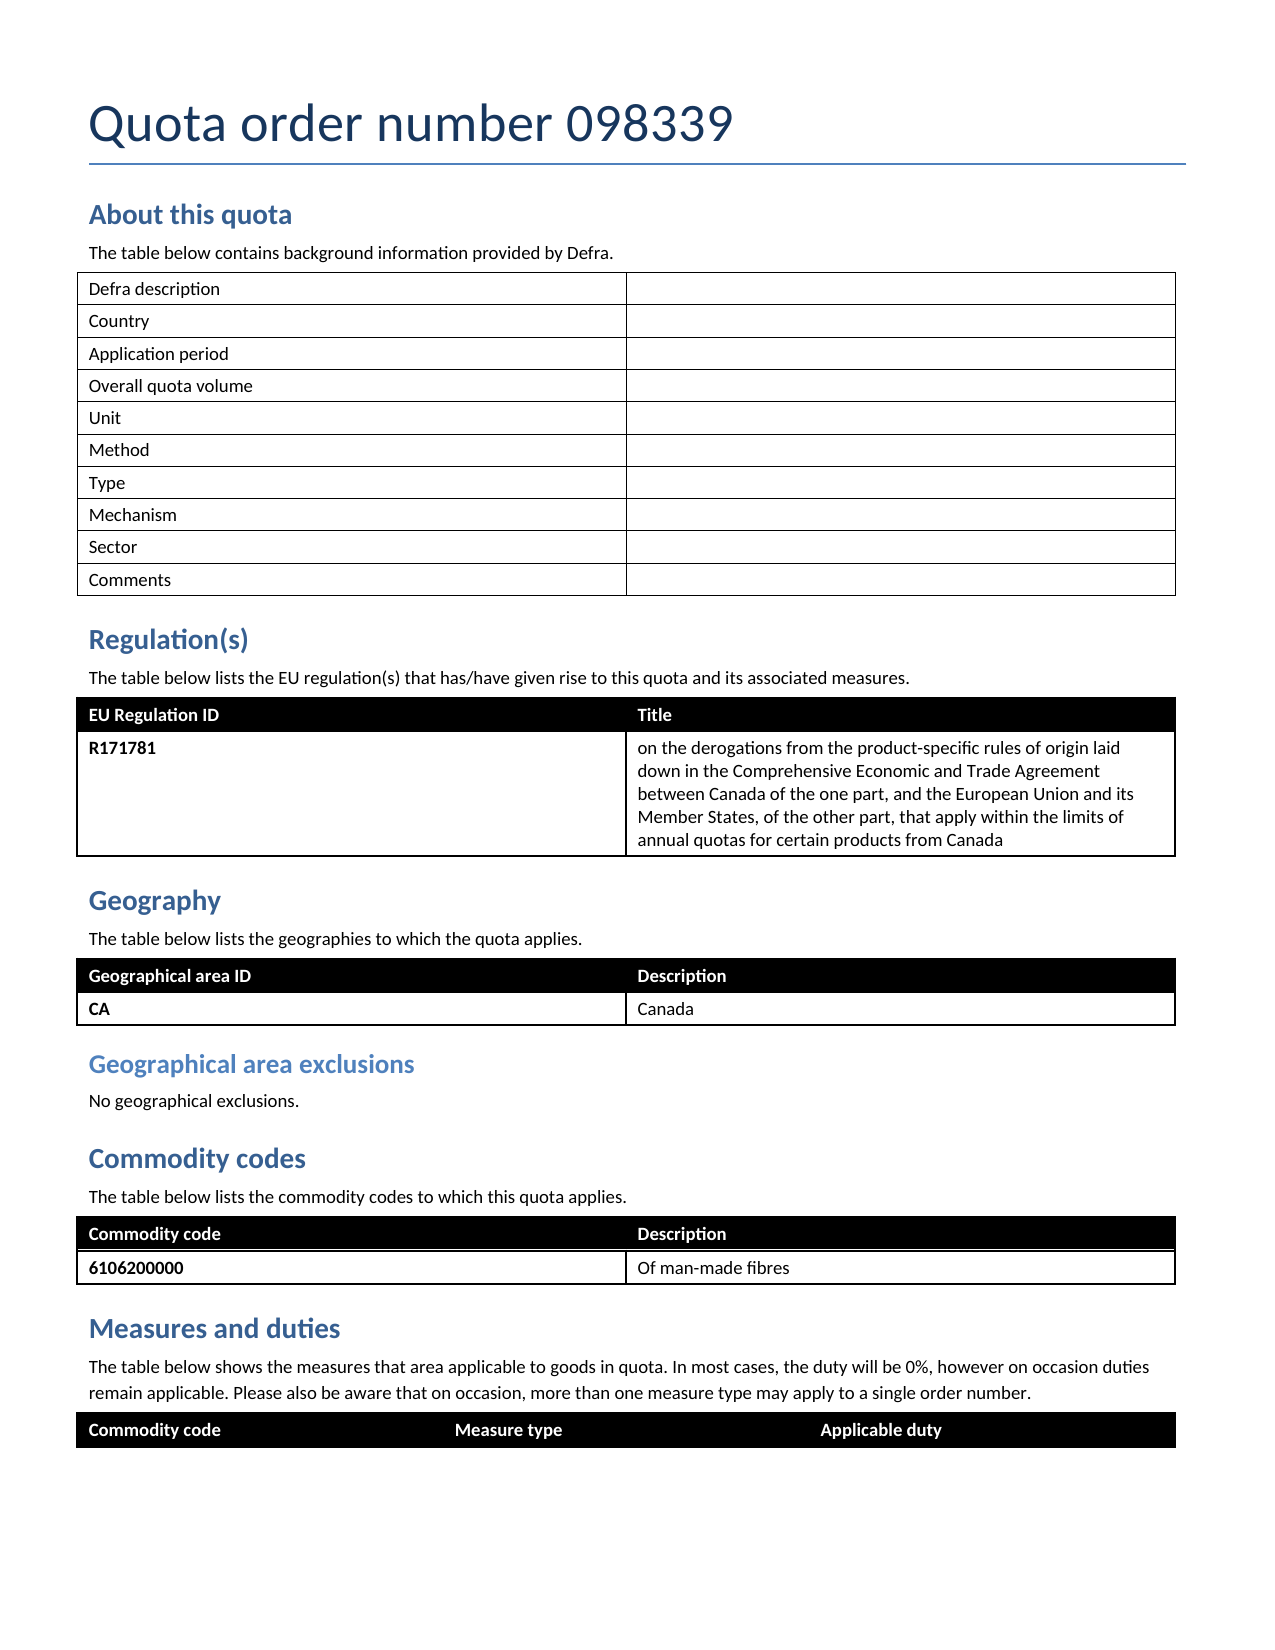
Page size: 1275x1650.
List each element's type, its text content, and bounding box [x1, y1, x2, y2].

text No geographical exclusions. [88, 1089, 1186, 1112]
subtitle Measures and duties [88, 1310, 1186, 1346]
table_header Commodity code [78, 1414, 443, 1445]
table_cell Method [78, 435, 626, 466]
table_cell Canada [627, 993, 1174, 1024]
table_header Description [626, 1218, 1174, 1249]
table_header Measure type [443, 1414, 809, 1445]
table_cell CA [78, 993, 625, 1024]
table_cell [627, 467, 1175, 498]
table_header Applicable duty [809, 1414, 1174, 1445]
table_cell [627, 305, 1175, 337]
table_cell [627, 370, 1175, 401]
table_cell Application period [78, 338, 626, 369]
table_cell Overall quota volume [78, 370, 626, 401]
table_header Defra description [78, 273, 626, 304]
table_cell Mechanism [78, 499, 626, 530]
table_cell Of man-made fibres [627, 1252, 1174, 1283]
table_cell on the derogations from the product-specific rules of origin laid down in the Comprehensive Economic and Trade Agreement between Canada of the one part, and the European Union and its Member States, of the other part, that apply within the limits of annual quotas for certain products from Canada [627, 732, 1174, 855]
table_cell [627, 564, 1175, 595]
table_cell 6106200000 [78, 1252, 625, 1283]
title Quota order number 098339 [88, 88, 1186, 165]
table_header EU Regulation ID [78, 699, 626, 730]
table_cell [627, 531, 1175, 563]
table_cell Sector [78, 531, 626, 563]
text The table below contains background information provided by Defra. [88, 241, 1186, 264]
subtitle Commodity codes [88, 1141, 1186, 1176]
table_header Title [626, 699, 1174, 730]
subtitle Regulation(s) [88, 621, 1186, 657]
subtitle Geographical area exclusions [88, 1047, 1186, 1080]
text The table below lists the geographies to which the quota applies. [88, 927, 1186, 950]
table_cell Type [78, 467, 626, 498]
subtitle Geography [88, 882, 1186, 918]
table_header Commodity code [78, 1218, 626, 1249]
subtitle About this quota [88, 196, 1186, 232]
table_cell Unit [78, 402, 626, 433]
text The table below lists the commodity codes to which this quota applies. [88, 1186, 1186, 1209]
table_header Geographical area ID [78, 960, 626, 991]
table_cell [627, 499, 1175, 530]
table_cell [627, 402, 1175, 433]
table_cell [627, 338, 1175, 369]
text The table below lists the EU regulation(s) that has/have given rise to this quota and its associated measures. [88, 666, 1186, 689]
text The table below shows the measures that area applicable to goods in quota. In most cases, the duty will be 0%, however on occasion duties remain applicable. Please also be aware that on occasion, more than one measure type may apply to a single order number. [88, 1355, 1186, 1404]
table_cell [627, 435, 1175, 466]
table_cell Comments [78, 564, 626, 595]
table_cell Country [78, 305, 626, 337]
table_header Description [626, 960, 1174, 991]
table_header [627, 273, 1175, 304]
table_cell R171781 [78, 732, 625, 855]
